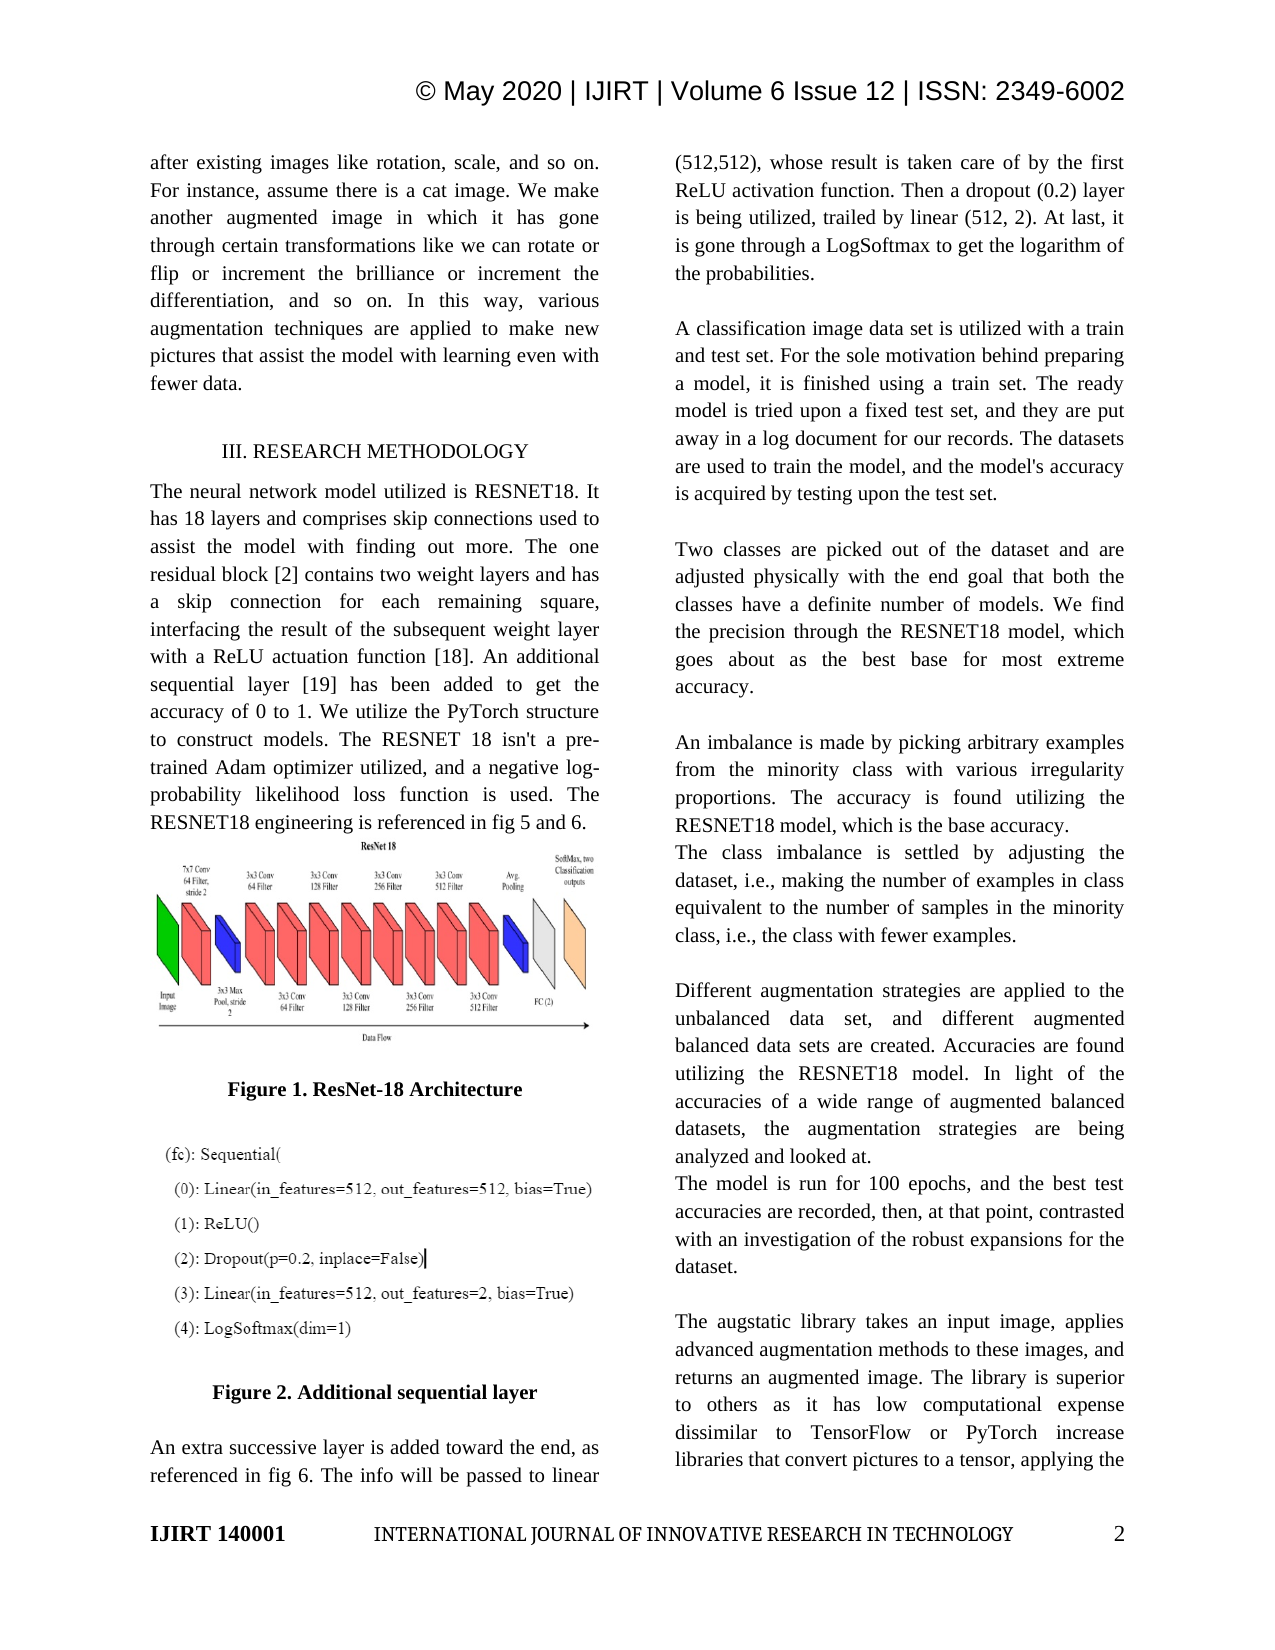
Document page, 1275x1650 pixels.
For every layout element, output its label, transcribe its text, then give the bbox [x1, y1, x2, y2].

text Different augmentation strategies are applied to the unbalanced data set, and different augmented balanced data sets are created. Accuracies are found utilizing the RESNET18 model. In light of the accuracies of a wide range of augmented balanced datasets, the augmentation strategies are being analyzed and looked at. [675, 978, 1125, 1168]
text Two classes are picked out of the dataset and are adjusted physically with the end goal that both the classes have a definite number of models. We find the precision through the RESNET18 model, which goes about as the best base for most extreme accuracy. [675, 536, 1125, 698]
text Figure 1. ResNet-18 Architecture [150, 1077, 600, 1101]
text An extra successive layer is added toward the end, as referenced in fig 6. The info will be passed to linear (512,512), whose result is taken care of by the first ReLU activation function. Then a dropout (0.2) layer is being utilized, trailed by linear (512, 2). At last, it is gone through a LogSoftmax to get the logarithm of the probabilities. [675, 150, 1125, 284]
picture [150, 1132, 600, 1348]
text Figure 2. Additional sequential layer [150, 1380, 600, 1404]
text An imbalance is made by picking arbitrary examples from the minority class with various irregularity proportions. The accuracy is found utilizing the RESNET18 model, which is the base accuracy. [675, 730, 1125, 837]
text The neural network model utilized is RESNET18. It has 18 layers and comprises skip connections used to assist the model with finding out more. The one residual block [2] contains two weight layers and has a skip connection for each remaining square, interfacing the result of the subsequent weight layer with a ReLU actuation function [18]. An additional sequential layer [19] has been added to get the accuracy of 0 to 1. We utilize the PyTorch structure to construct models. The RESNET 18 isn't a pre-trained Adam optimizer utilized, and a negative log-probability likelihood loss function is used. The RESNET18 engineering is referenced in fig 5 and 6. [150, 479, 600, 834]
text III. RESEARCH METHODOLOGY [150, 438, 600, 463]
text The class imbalance is settled by adjusting the dataset, i.e., making the number of examples in class equivalent to the number of samples in the minority class, i.e., the class with fewer examples. [675, 840, 1125, 947]
text A classification image data set is utilized with a train and test set. For the sole motivation behind preparing a model, it is finished using a train set. The ready model is tried upon a fixed test set, and they are put away in a log document for our records. The datasets are used to train the model, and the model's accuracy is acquired by testing upon the test set. [675, 316, 1125, 505]
text The model is run for 100 epochs, and the best test accuracies are recorded, then, at that point, contrasted with an investigation of the robust expansions for the dataset. [675, 1171, 1125, 1278]
text An extra successive layer is added toward the end, as referenced in fig 6. The info will be passed to linear (512,512), whose result is taken care of by the first ReLU activation function. Then a dropout (0.2) layer is being utilized, trailed by linear (512, 2). At last, it is gone through a LogSoftmax to get the logarithm of the probabilities. [150, 1435, 600, 1487]
picture [150, 837, 600, 1046]
